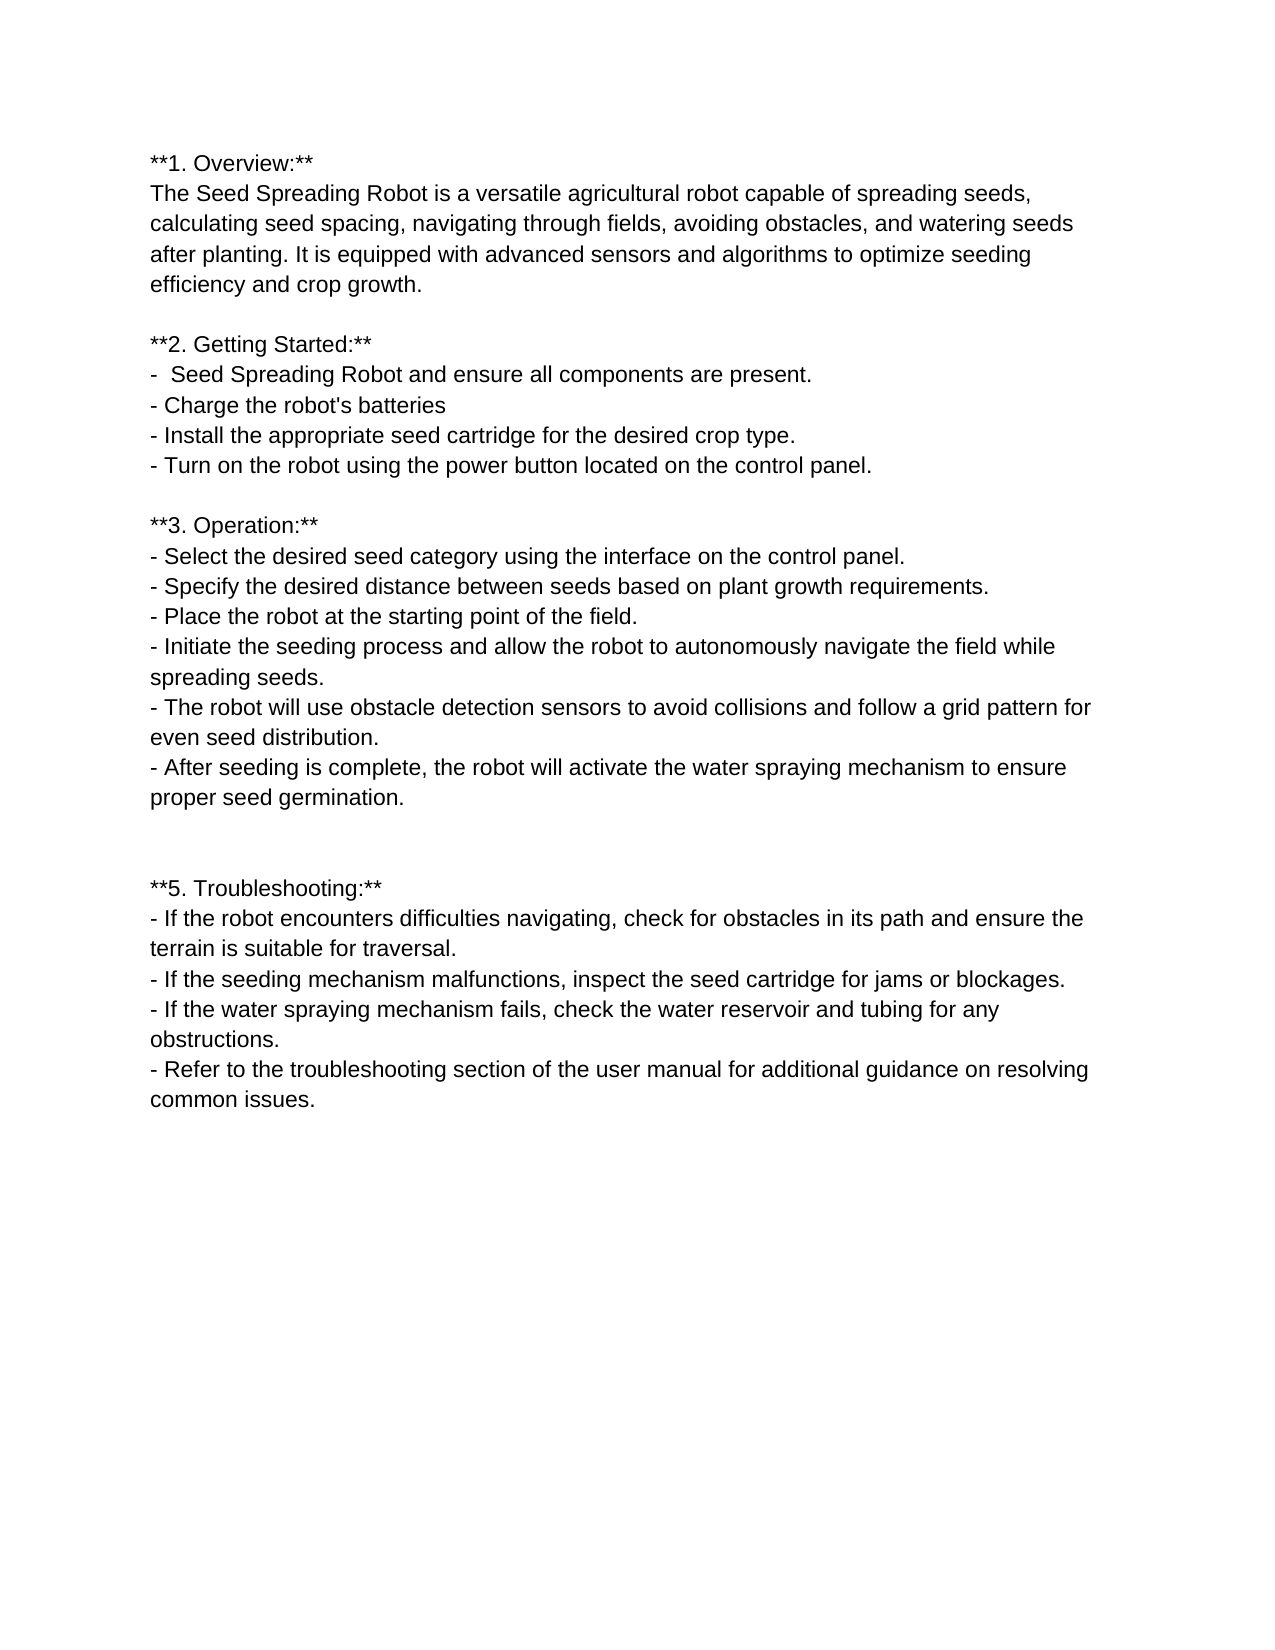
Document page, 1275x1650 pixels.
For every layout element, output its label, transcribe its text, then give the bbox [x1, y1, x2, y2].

text - The robot will use obstacle detection sensors to avoid collisions and follow a grid pattern for even seed distribution. [150, 694, 1125, 750]
text **1. Overview:** [150, 150, 1125, 176]
text - If the robot encounters difficulties navigating, check for obstacles in its path and ensure the terrain is suitable for traversal. [150, 905, 1125, 962]
text **5. Troubleshooting:** [150, 875, 1125, 901]
text - Turn on the robot using the power button located on the control panel. [150, 452, 1125, 478]
text - Select the desired seed category using the interface on the control panel. [150, 543, 1125, 569]
text - Refer to the troubleshooting section of the user manual for additional guidance on resolving common issues. [150, 1056, 1125, 1113]
text - Install the appropriate seed cartridge for the desired crop type. [150, 422, 1125, 448]
text - Specify the desired distance between seeds based on plant growth requirements. [150, 573, 1125, 599]
text - Charge the robot's batteries [150, 392, 1125, 418]
text - Seed Spreading Robot and ensure all components are present. [150, 361, 1125, 388]
text - If the water spraying mechanism fails, check the water reservoir and tubing for any obstructions. [150, 996, 1125, 1052]
text **3. Operation:** [150, 512, 1125, 539]
text - Initiate the seeding process and allow the robot to autonomously navigate the field while spreading seeds. [150, 633, 1125, 690]
text **2. Getting Started:** [150, 331, 1125, 358]
text - Place the robot at the starting point of the field. [150, 603, 1125, 629]
text The Seed Spreading Robot is a versatile agricultural robot capable of spreading seeds, calculating seed spacing, navigating through fields, avoiding obstacles, and watering seeds after planting. It is equipped with advanced sensors and algorithms to optimize seeding efficiency and crop growth. [150, 180, 1125, 297]
text - After seeding is complete, the robot will activate the water spraying mechanism to ensure proper seed germination. [150, 754, 1125, 811]
text - If the seeding mechanism malfunctions, inspect the seed cartridge for jams or blockages. [150, 966, 1125, 992]
